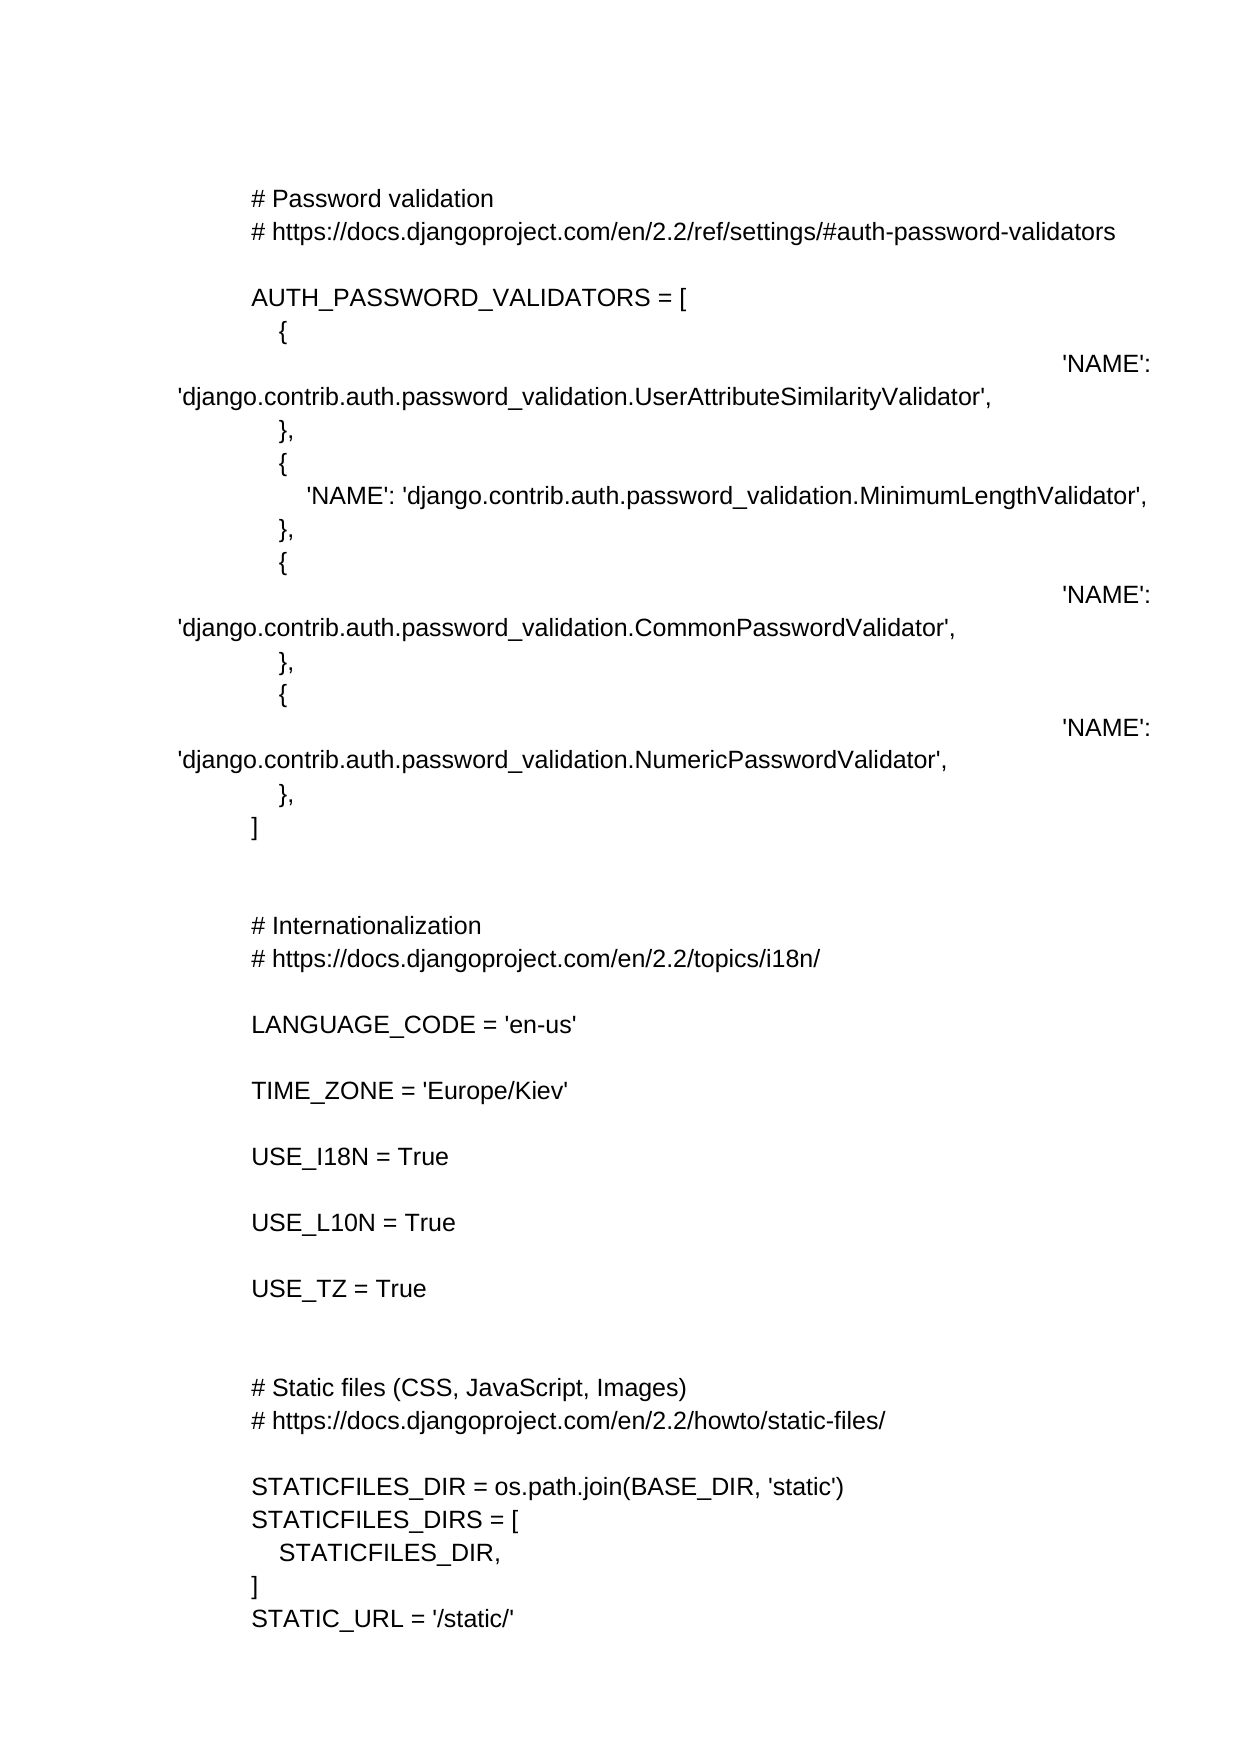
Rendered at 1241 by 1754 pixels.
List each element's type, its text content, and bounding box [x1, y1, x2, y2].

text USE_I18N = True [177, 1142, 1152, 1171]
text # Internationalization [177, 911, 1152, 939]
text LANGUAGE_CODE = 'en-us' [177, 1010, 1152, 1038]
text { [177, 679, 1152, 708]
text USE_L10N = True [177, 1208, 1152, 1237]
text ] [177, 1571, 1152, 1600]
text }, [177, 514, 1152, 543]
text AUTH_PASSWORD_VALIDATORS = [ [177, 283, 1152, 312]
text }, [177, 415, 1152, 444]
text ] [177, 812, 1152, 840]
text 'NAME': 'django.contrib.auth.password_validation.MinimumLengthValidator', [177, 481, 1152, 510]
text TIME_ZONE = 'Europe/Kiev' [177, 1076, 1152, 1104]
text # https://docs.djangoproject.com/en/2.2/topics/i18n/ [177, 944, 1152, 972]
text 'NAME': 'django.contrib.auth.password_validation.CommonPasswordValidator', [177, 580, 1152, 642]
text STATICFILES_DIRS = [ [177, 1505, 1152, 1534]
text { [177, 547, 1152, 576]
text USE_TZ = True [177, 1274, 1152, 1303]
text STATICFILES_DIR, [177, 1538, 1152, 1567]
text }, [177, 646, 1152, 675]
text # https://docs.djangoproject.com/en/2.2/howto/static-files/ [177, 1406, 1152, 1435]
text 'NAME': 'django.contrib.auth.password_validation.UserAttributeSimilarityValidator', [177, 349, 1152, 411]
text # Password validation [177, 184, 1152, 213]
text { [177, 448, 1152, 477]
text { [177, 316, 1152, 345]
text 'NAME': 'django.contrib.auth.password_validation.NumericPasswordValidator', [177, 712, 1152, 774]
text STATICFILES_DIR = os.path.join(BASE_DIR, 'static') [177, 1472, 1152, 1501]
text }, [177, 778, 1152, 807]
text # https://docs.djangoproject.com/en/2.2/ref/settings/#auth-password-validators [177, 217, 1152, 246]
text # Static files (CSS, JavaScript, Images) [177, 1373, 1152, 1402]
text STATIC_URL = '/static/' [177, 1604, 1152, 1633]
